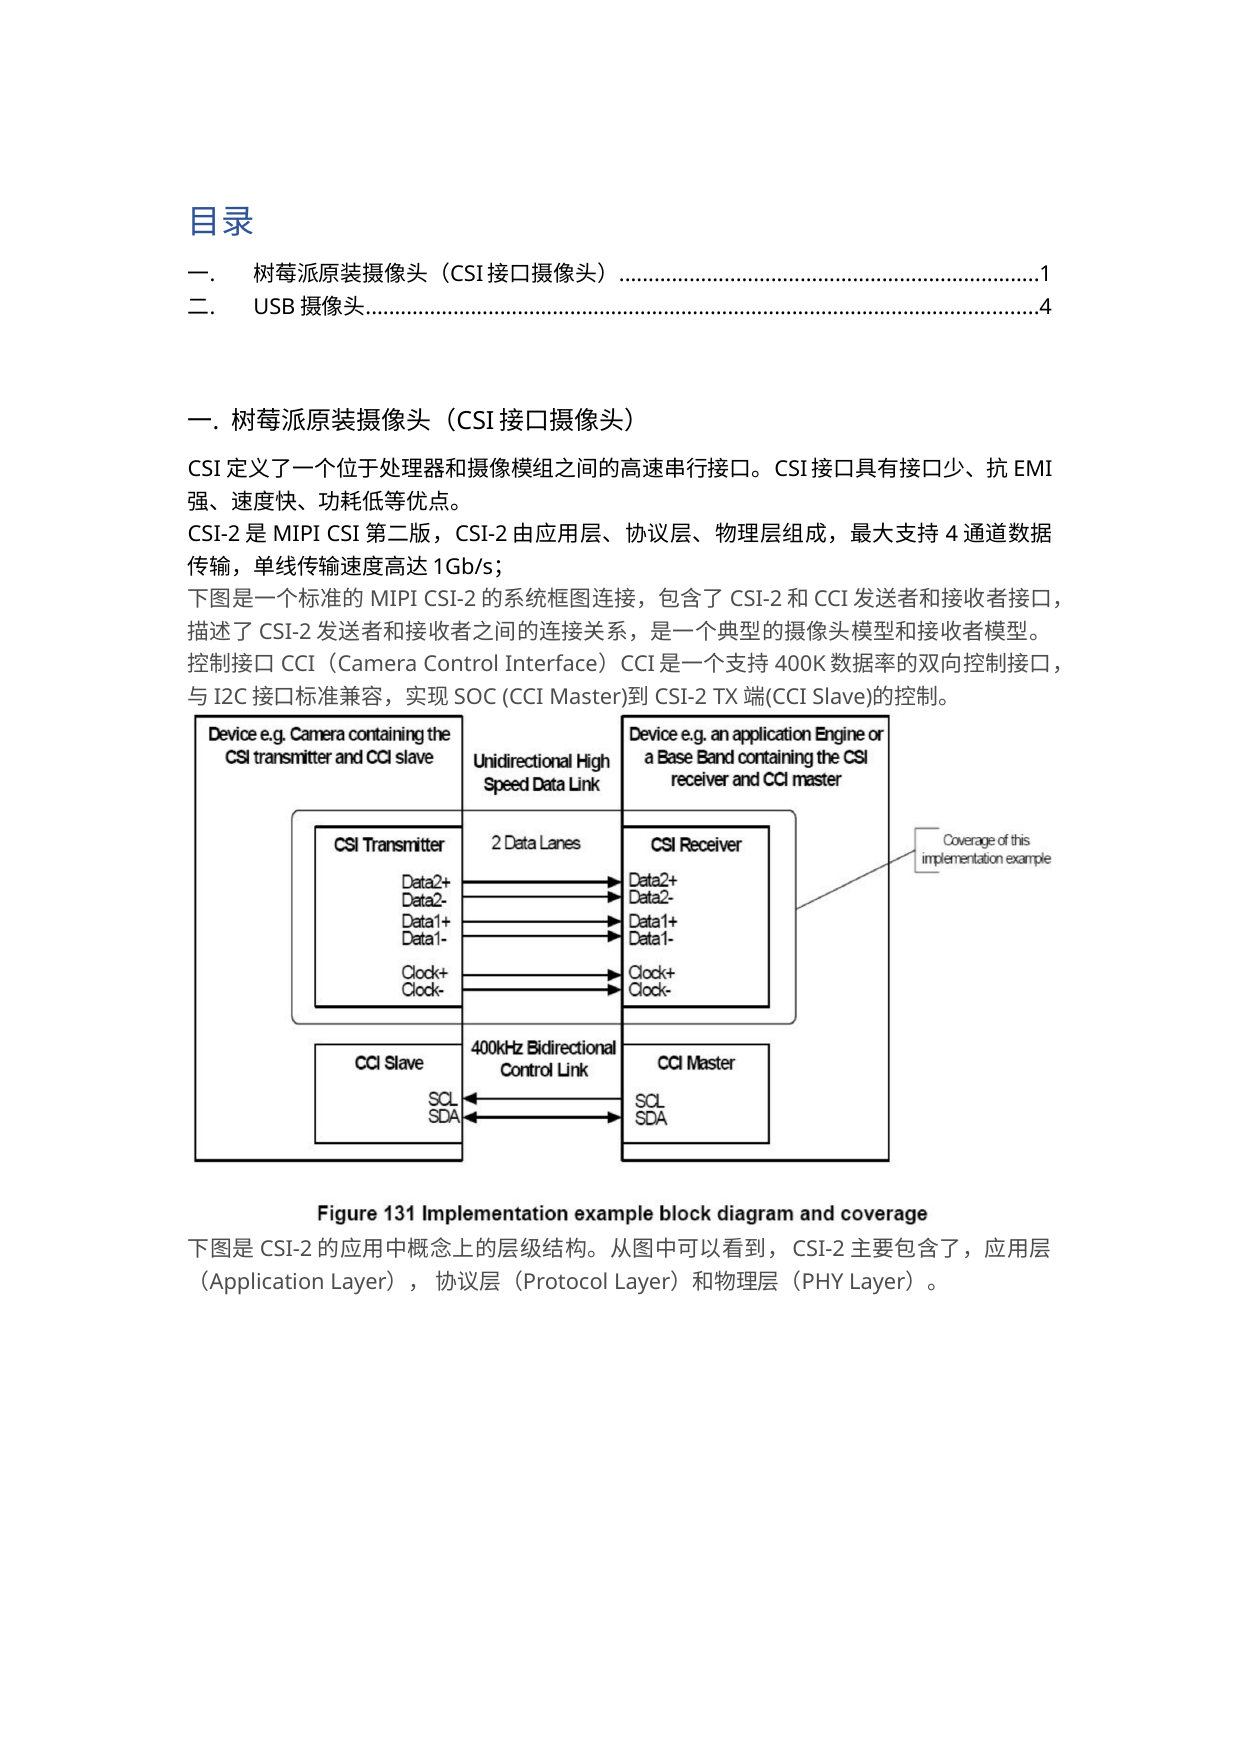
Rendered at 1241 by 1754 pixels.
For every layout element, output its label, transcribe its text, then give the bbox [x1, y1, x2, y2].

list 树莓派原装摄像头（CSI接口摄像头） [187, 386, 1053, 451]
text CSI 定义了一个位于处理器和摄像模组之间的高速串行接口。CSI接口具有接口少、抗EMI强、速度快、功耗低等优点。 [187, 451, 1053, 516]
picture [187, 710, 1053, 1226]
text 下图是一个标准的MIPI CSI-2的系统框图连接，包含了CSI-2和CCI发送者和接收者接口，描述了CSI-2发送者和接收者之间的连接关系，是一个典型的摄像头模型和接收者模型。控制接口CCI（Camera Control Interface）CCI是一个支持400K数据率的双向控制接口，与I2C接口标准兼容，实现 SOC (CCI Master)到 CSI-2 TX 端(CCI Slave)的控制。 [187, 581, 1053, 710]
text 下图是CSI-2的应用中概念上的层级结构。从图中可以看到，CSI-2主要包含了，应用层（Application Layer）， 协议层（Protocol Layer）和物理层（PHY Layer）。 [187, 1231, 1053, 1296]
text CSI-2是MIPI CSI第二版，CSI-2由应用层、协议层、物理层组成，最大支持4通道数据传输，单线传输速度高达1Gb/s； [187, 516, 1053, 581]
